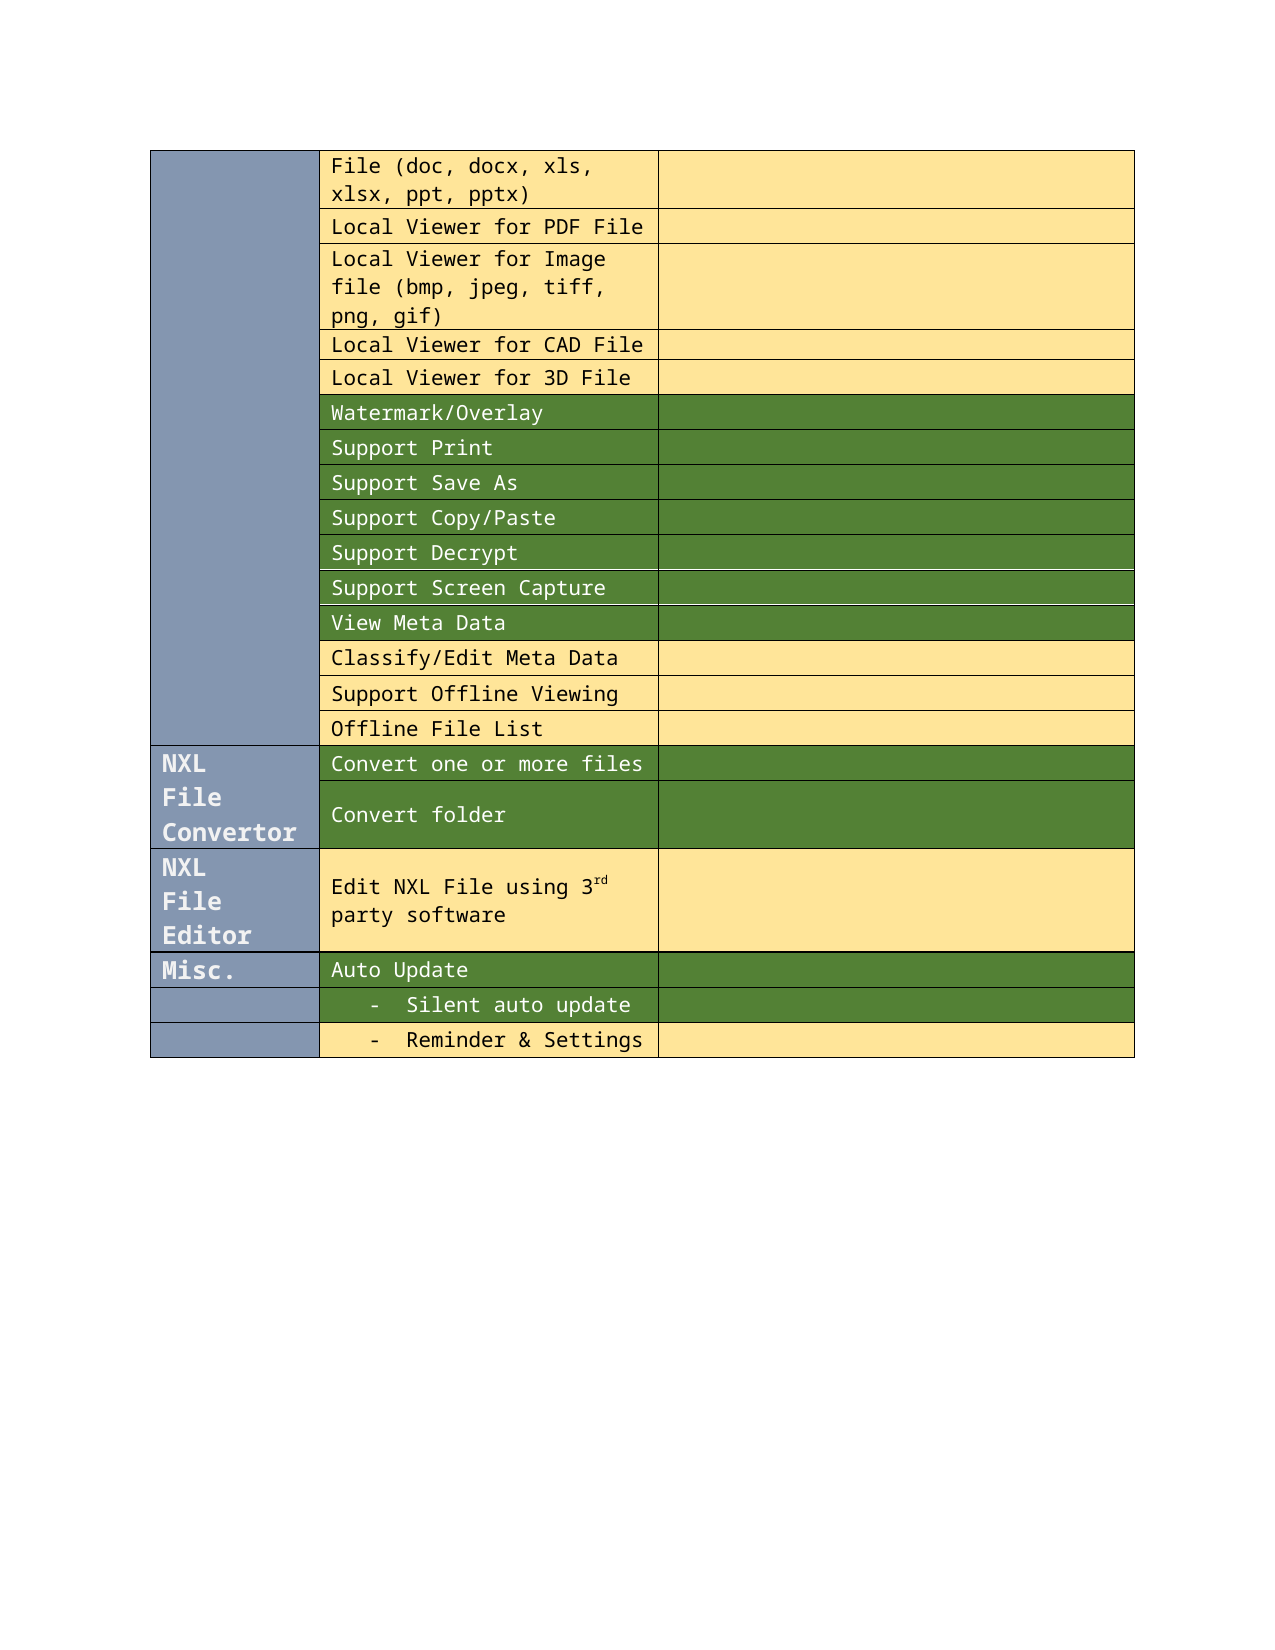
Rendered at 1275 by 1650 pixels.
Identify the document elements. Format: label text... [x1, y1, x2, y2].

table_cell Support Save As [320, 465, 658, 499]
table_cell [659, 641, 1134, 675]
table_cell [659, 571, 1134, 604]
table_cell [659, 746, 1134, 780]
table_cell [659, 209, 1134, 243]
table_cell [659, 244, 1134, 329]
table_cell Local Viewer for CAD File [320, 330, 658, 359]
table_cell [659, 151, 1134, 208]
table_cell [659, 500, 1134, 534]
table_cell [659, 1023, 1134, 1057]
table_cell Support Copy/Paste [320, 500, 658, 534]
table_cell Support Offline Viewing [320, 676, 658, 710]
table_cell Edit NXL File using 3rd party software [320, 849, 658, 951]
table_cell Support Decrypt [320, 535, 658, 569]
table_cell [659, 360, 1134, 394]
table_cell [659, 606, 1134, 640]
table_cell [659, 535, 1134, 569]
table_cell Local Viewer for PDF File [320, 209, 658, 243]
table_cell [659, 711, 1134, 745]
table_cell Auto Update [320, 953, 658, 987]
table_cell Reminder & Settings [320, 1023, 658, 1057]
table_cell [659, 395, 1134, 429]
table_cell NXL File Editor [151, 849, 319, 951]
table_cell Support Screen Capture [320, 571, 658, 604]
table_cell NXL File Convertor [151, 746, 319, 848]
table_cell [659, 988, 1134, 1022]
table_cell Convert folder [320, 781, 658, 848]
table_cell Offline File List [320, 711, 658, 745]
table_cell Watermark/Overlay [320, 395, 658, 429]
table_cell [151, 988, 319, 1022]
table_cell [659, 676, 1134, 710]
table_cell Silent auto update [320, 988, 658, 1022]
table_cell Local Viewer for 3D File [320, 360, 658, 394]
table_cell Support Print [320, 430, 658, 464]
table_cell Local Viewer for Image file (bmp, jpeg, tiff, png, gif) [320, 244, 658, 329]
table_cell [659, 849, 1134, 951]
table_cell [659, 430, 1134, 464]
table_cell View Meta Data [320, 606, 658, 640]
table_cell [659, 465, 1134, 499]
table_cell [659, 953, 1134, 987]
table_cell [659, 330, 1134, 359]
table_cell Convert one or more files [320, 746, 658, 780]
table_cell Misc. [151, 953, 319, 987]
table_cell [320, 151, 658, 208]
table_cell Classify/Edit Meta Data [320, 641, 658, 675]
table_cell [659, 781, 1134, 848]
table_cell [151, 1023, 319, 1057]
